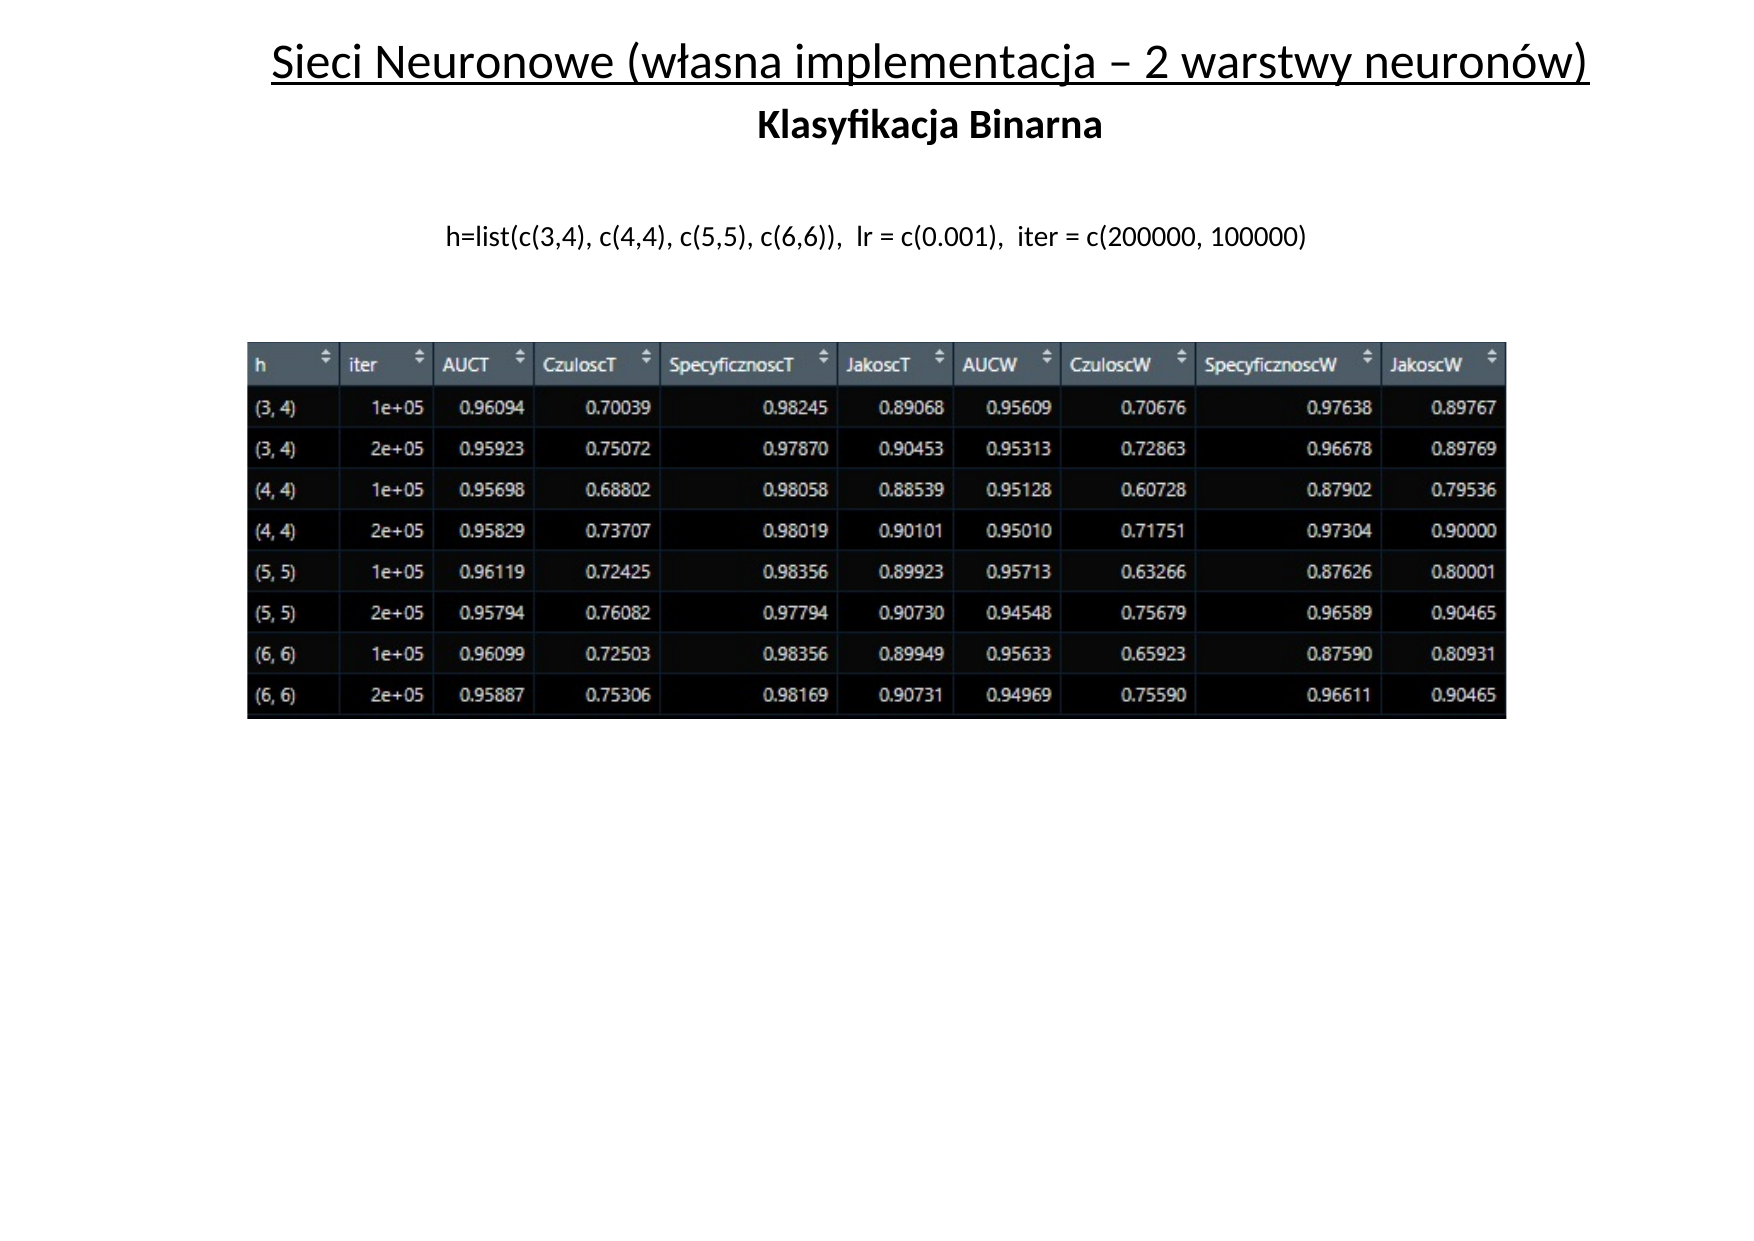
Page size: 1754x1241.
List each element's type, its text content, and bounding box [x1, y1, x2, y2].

picture [247, 342, 1507, 719]
list Sieci Neuronowe (własna implementacja – 2 warstwy neuronów) Klasyfikacja Binarna [148, 29, 1713, 149]
text h=list(c(3,4), c(4,4), c(5,5), c(6,6)), lr = c(0.001), iter = c(200000, 100000) [148, 218, 1606, 254]
